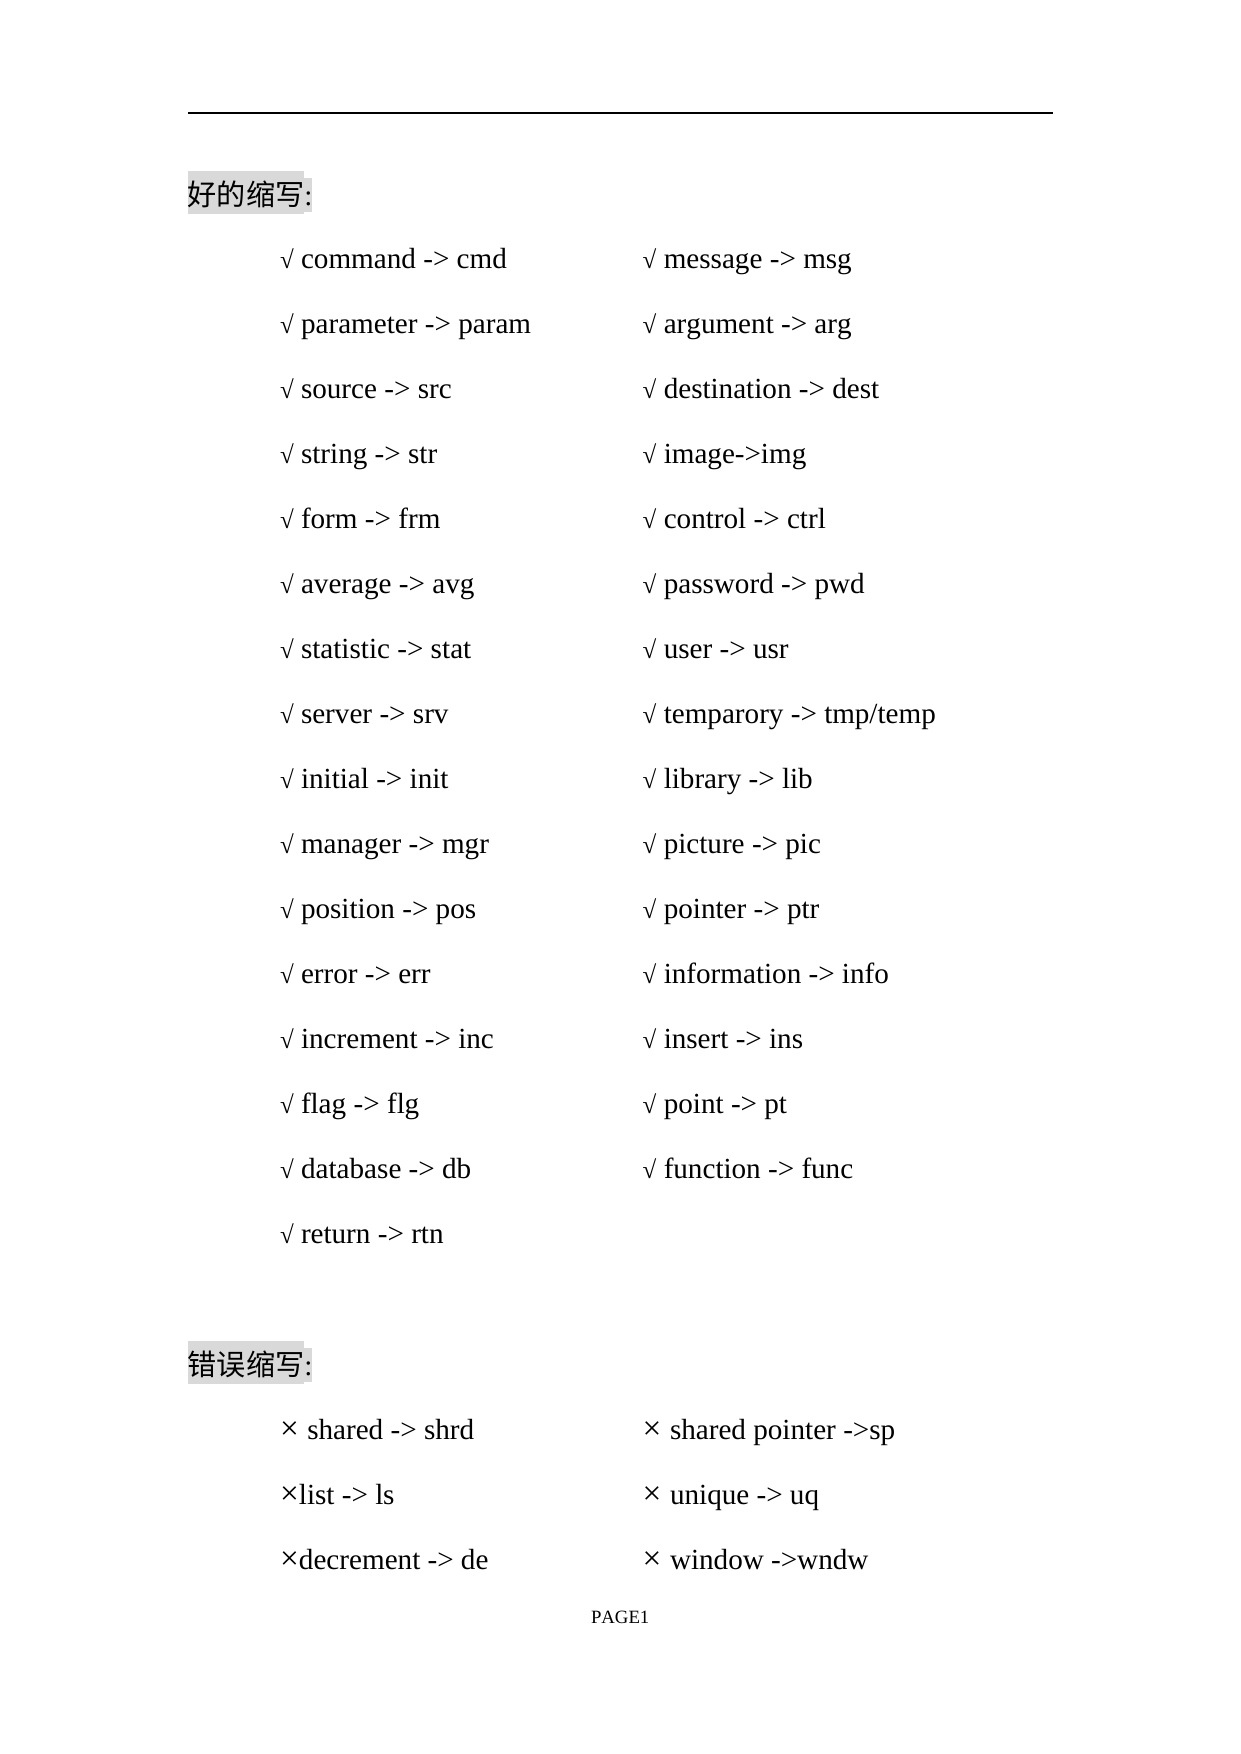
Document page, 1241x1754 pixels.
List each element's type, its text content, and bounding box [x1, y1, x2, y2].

text 好的缩写: [187, 160, 1053, 225]
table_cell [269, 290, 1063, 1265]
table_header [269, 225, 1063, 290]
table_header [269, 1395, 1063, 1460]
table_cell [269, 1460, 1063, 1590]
list 错误缩写: [187, 1330, 1053, 1395]
